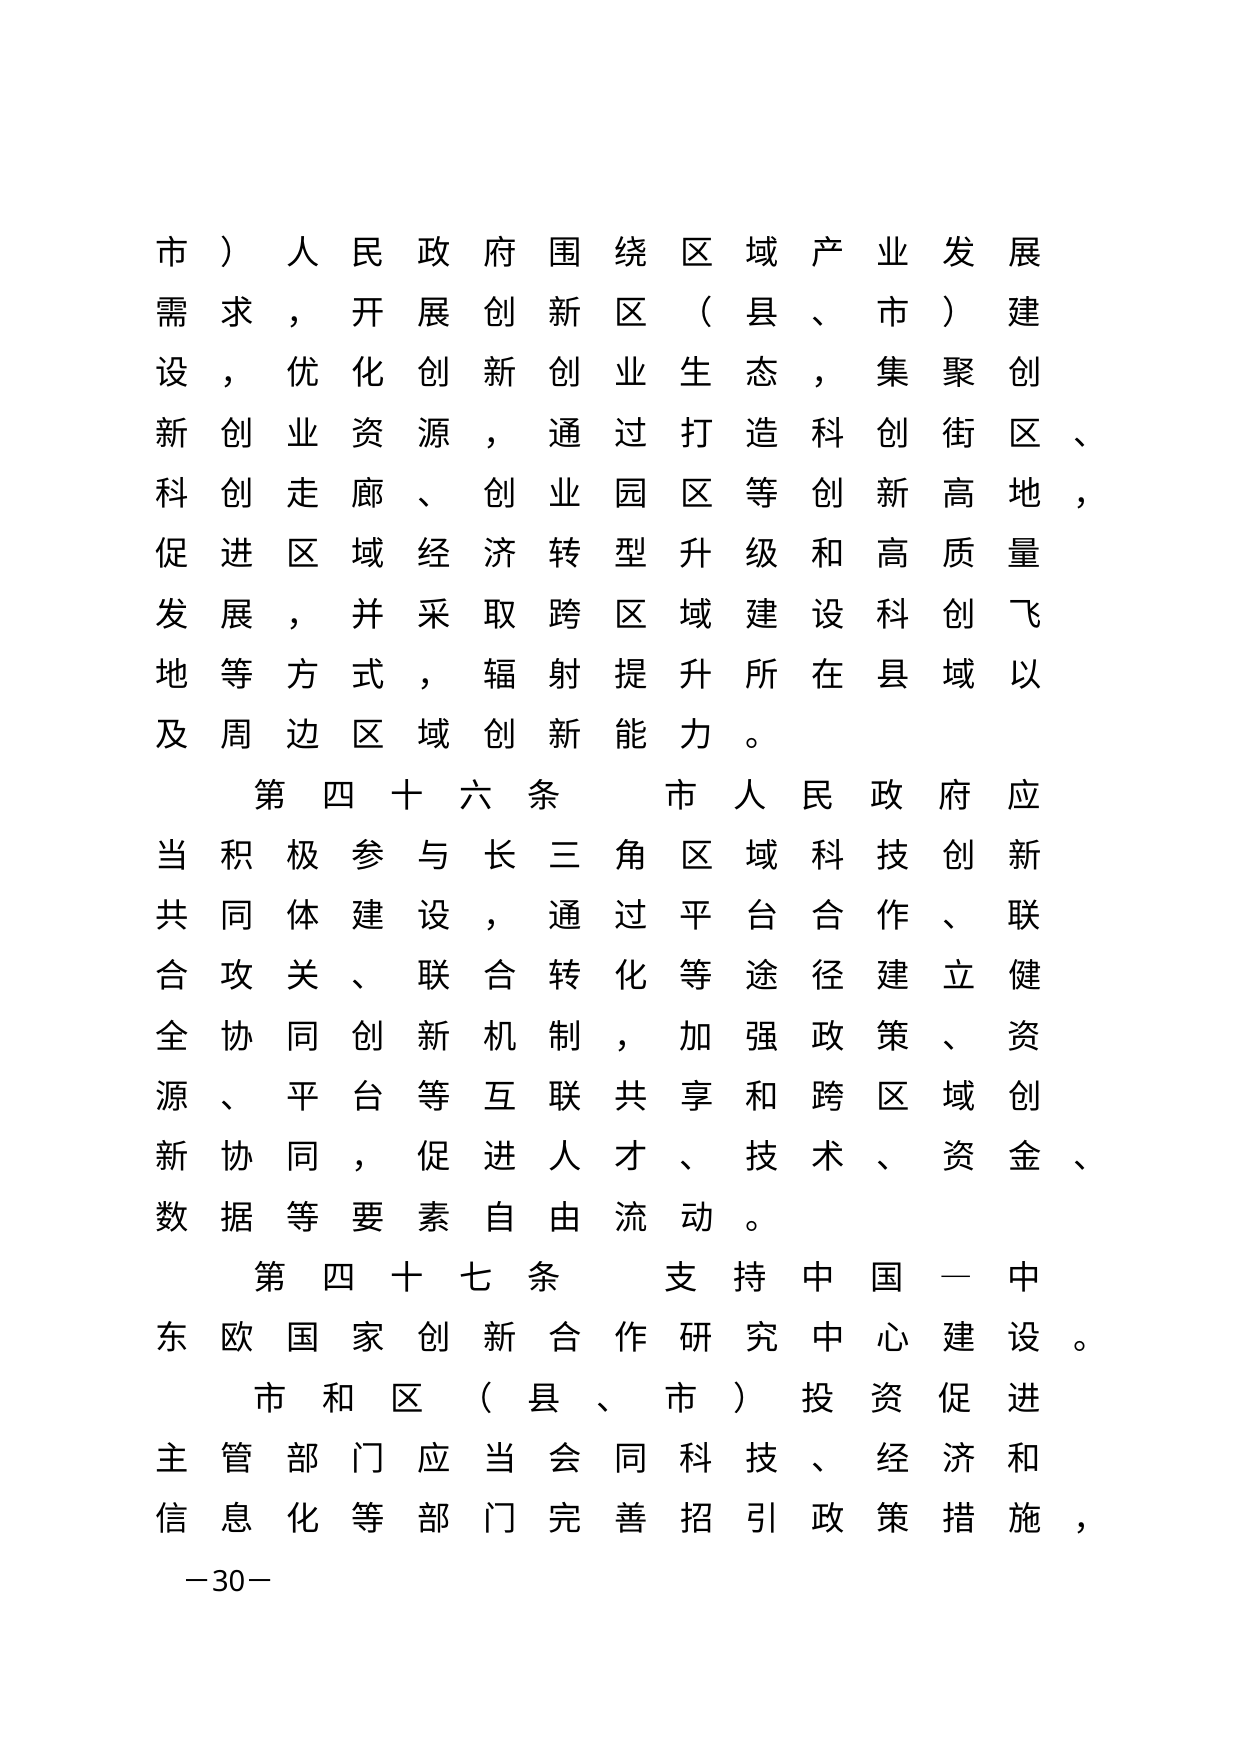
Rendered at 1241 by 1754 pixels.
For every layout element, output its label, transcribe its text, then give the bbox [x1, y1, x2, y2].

text 第四十五条 鼓励区（县、市）人民政府围绕区域产业发展需求，开展创新区（县、市）建设，优化创新创业生态，集聚创新创业资源，通过打造科创街区、科创走廊、创业园区等创新高地，促进区域经济转型升级和高质量发展，并采取跨区域建设科创飞地等方式，辐射提升所在县域以及周边区域创新能力。 [155, 219, 1073, 762]
text 第四十七条 支持中国—中东欧国家创新合作研究中心建设。 [155, 1245, 1073, 1365]
text 市和区（县、市）投资促进主管部门应当会同科技、经济和信息化等部门完善招引政策措施，鼓励海外知名高等学校、科研机构、跨国公司等在本市设立或者与本地企业、科研机构联合设立研究开发中心，并在项目申报、人才引育、成果转化等方面予以支持。 [155, 1365, 1073, 1546]
text 第四十六条 市人民政府应当积极参与长三角区域科技创新共同体建设，通过平台合作、联合攻关、联合转化等途径建立健全协同创新机制，加强政策、资源、平台等互联共享和跨区域创新协同，促进人才、技术、资金、数据等要素自由流动。 [155, 762, 1073, 1245]
